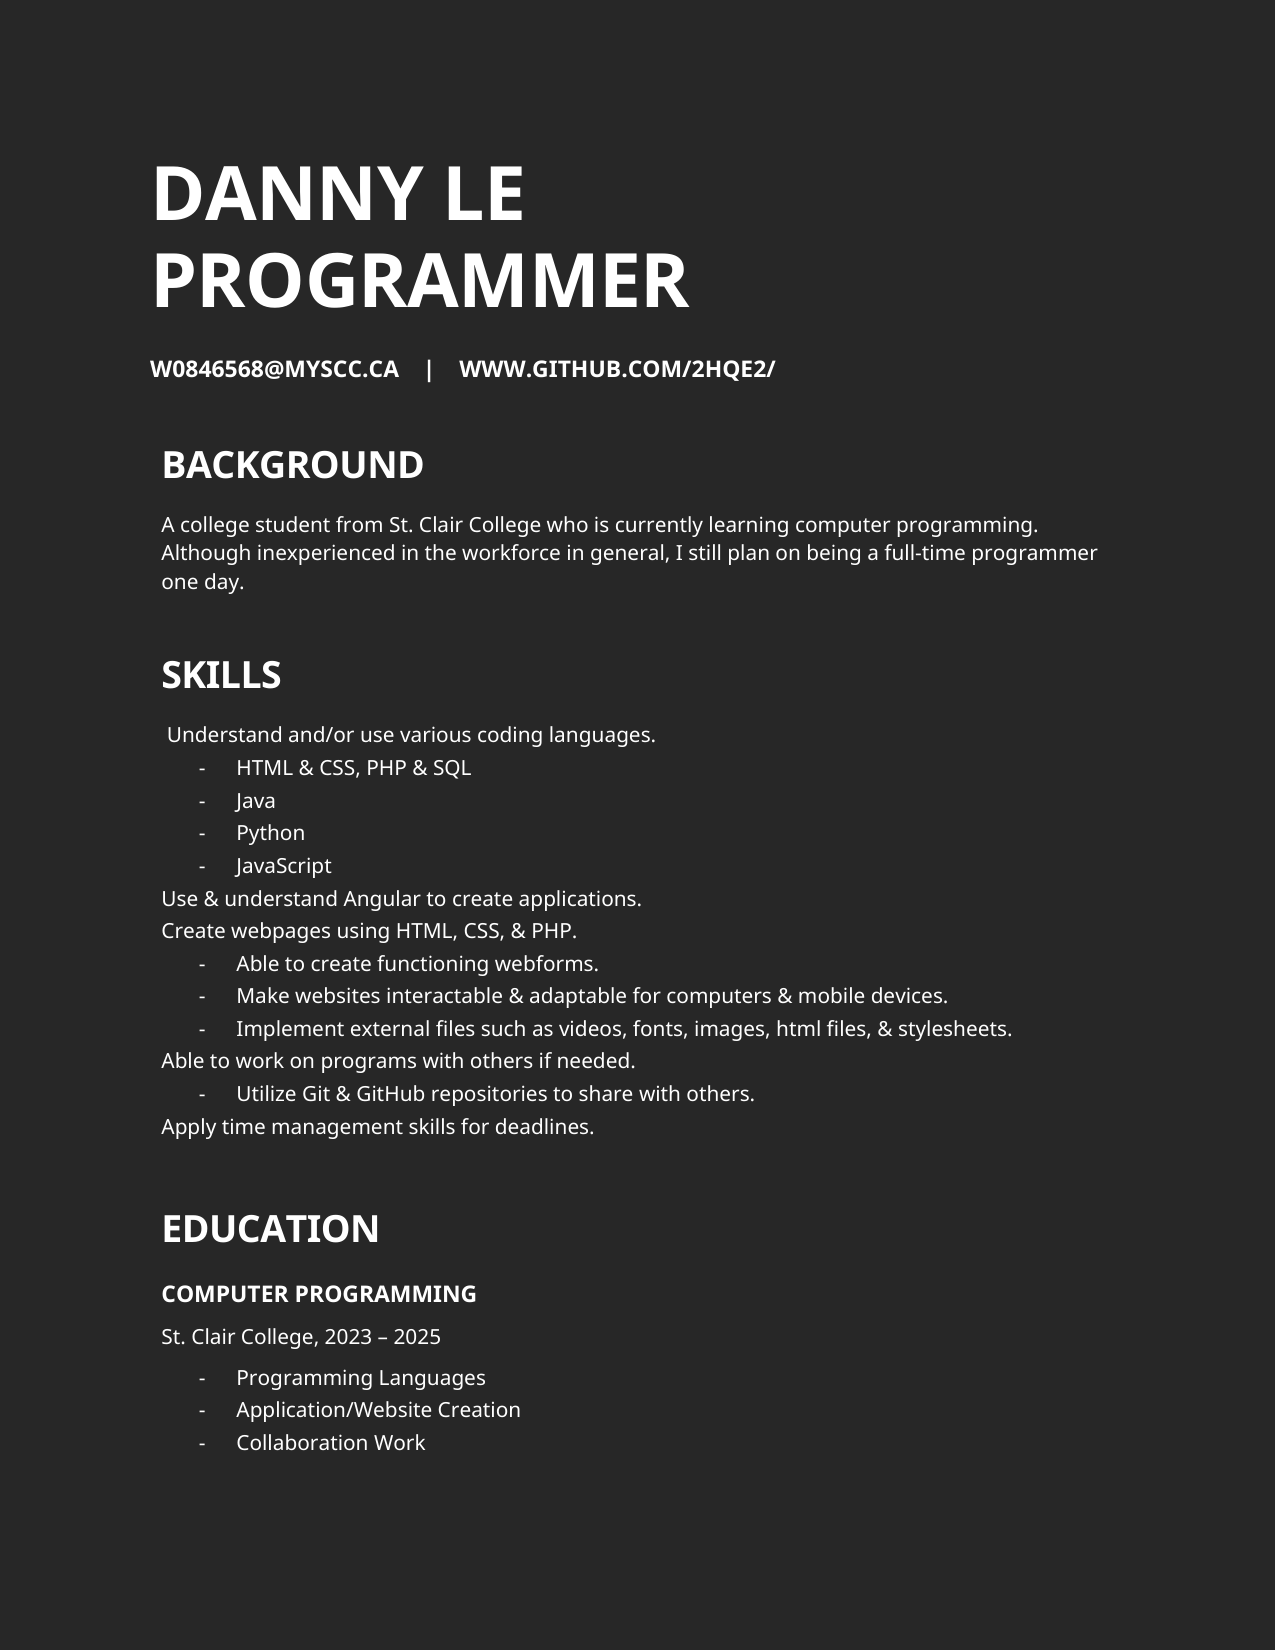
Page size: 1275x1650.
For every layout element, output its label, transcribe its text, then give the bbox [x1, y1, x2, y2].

title Programmer [150, 237, 1125, 325]
text W0846568@MYSCC.cA | www.github.com/2hqe2/ [150, 353, 1125, 385]
table_cell Education Computer Programming St. Clair College, 2023 – 2025 Programming Languages Application/Website Creation Collaboration Work [150, 1177, 1124, 1493]
title DAnny le [150, 150, 1125, 237]
table_cell Skills Understand and/or use various coding languages. HTML & CSS, PHP & SQL Java Python JavaScript Use & understand Angular to create applications. Create webpages using HTML, CSS, & PHP. Able to create functioning webforms. Make websites interactable & adaptable for computers & mobile devices. Implement external files such as videos, fonts, images, html files, & stylesheets. Able to work on programs with others if needed. Utilize Git & GitHub repositories to share with others. Apply time management skills for deadlines. [150, 624, 1124, 1177]
table_header Background A college student from St. Clair College who is currently learning computer programming. Although inexperienced in the workforce in general, I still plan on being a full-time programmer one day. [150, 413, 1124, 624]
